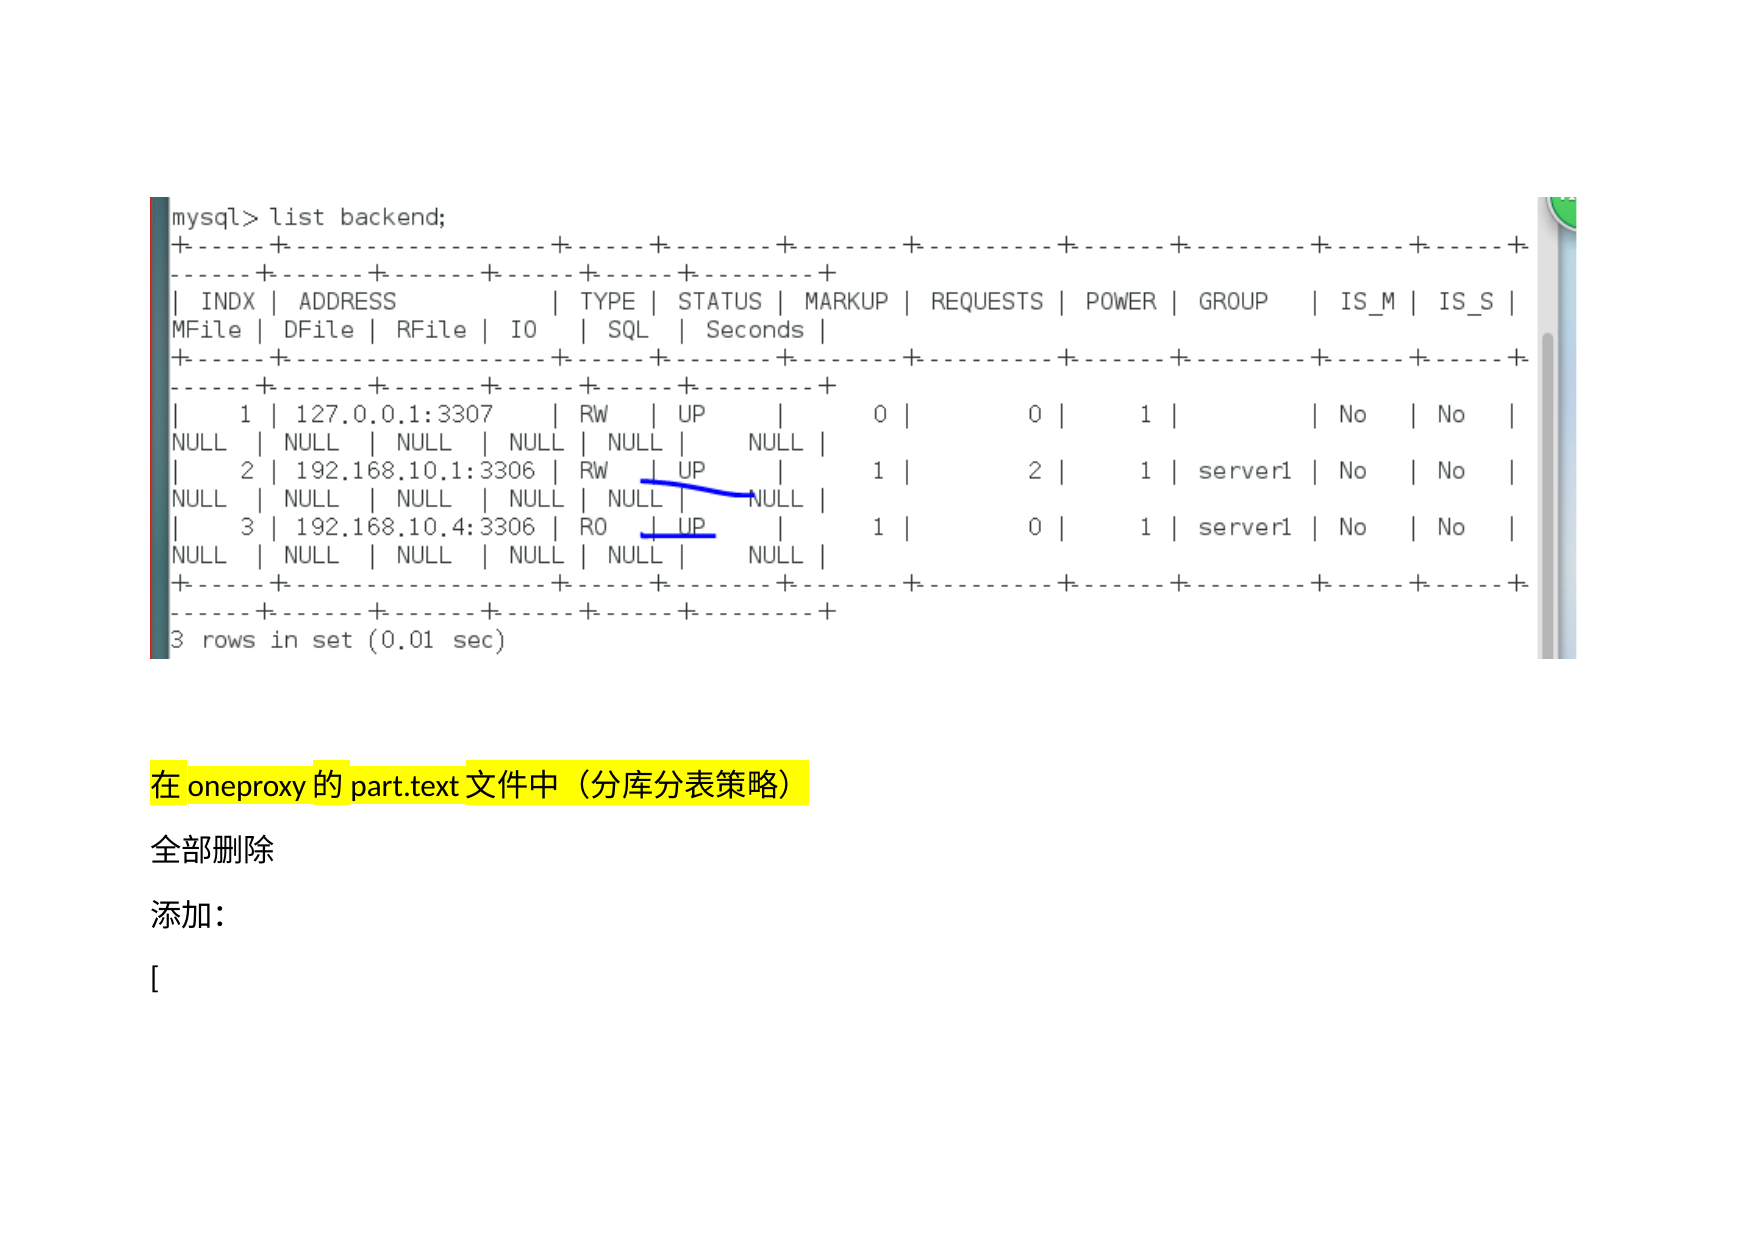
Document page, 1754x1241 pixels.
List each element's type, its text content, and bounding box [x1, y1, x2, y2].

picture [150, 197, 1577, 659]
text 添加： [150, 880, 1604, 945]
text 在oneproxy的part.text文件中（分库分表策略） [150, 750, 1604, 815]
text [ [150, 945, 1604, 1010]
text 全部删除 [150, 815, 1604, 880]
